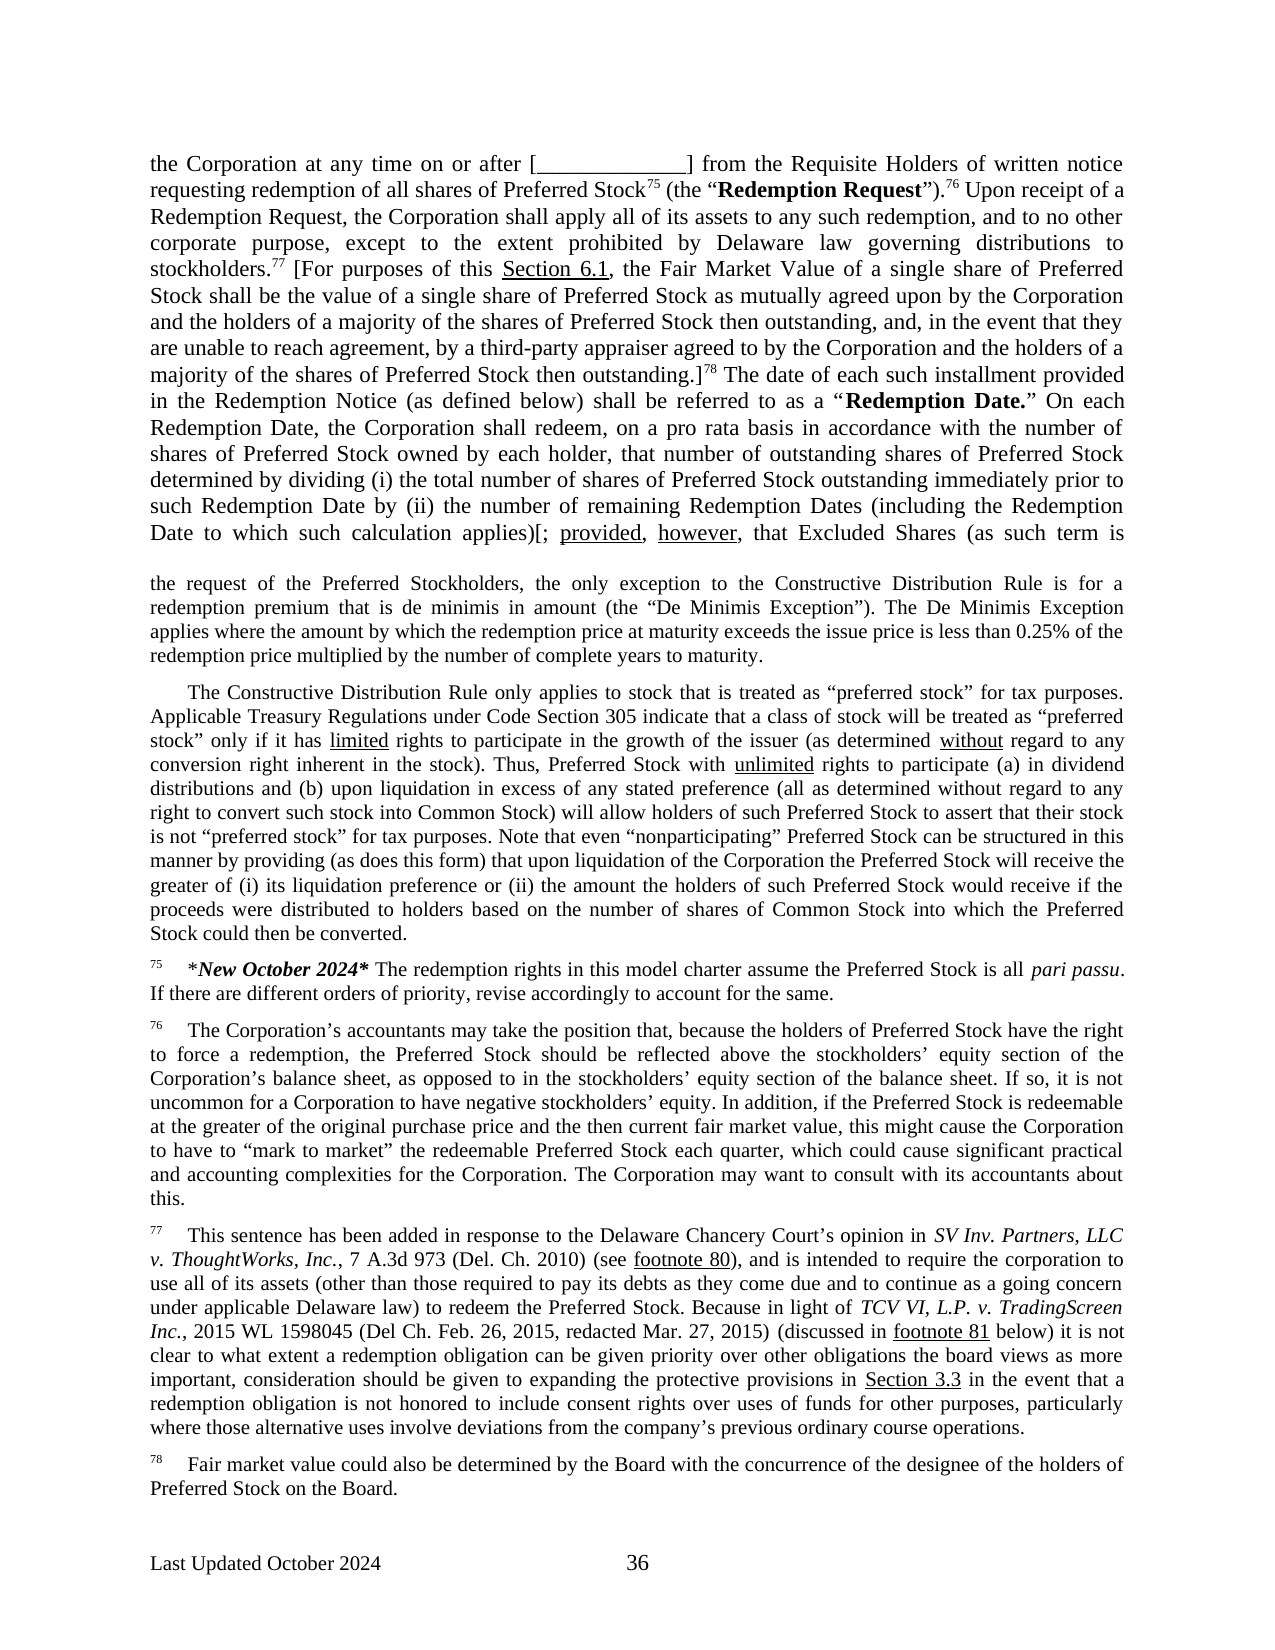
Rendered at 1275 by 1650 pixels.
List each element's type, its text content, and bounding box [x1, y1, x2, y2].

subtitle [General. Unless prohibited by Delaware law governing distributions to stockholders, shares of Preferred Stock shall be redeemed by the Corporation at a price per share of such Preferred Stock equal to [the greater of (A)][the applicable Original Issue Price, plus all declared but unpaid dividends thereon][and (B) the Fair Market Value (determined in the manner set forth below) of such share of Preferred Stock as of the date of the Corporation’s receipt of the Redemption Request] (the “Redemption Price”), in three annual installments commencing not more than 60 days after receipt by the Corporation at any time on or after [_____________] from the Requisite Holders of written notice requesting redemption of all shares of Preferred Stock (the “Redemption Request”). Upon receipt of a Redemption Request, the Corporation shall apply all of its assets to any such redemption, and to no other corporate purpose, except to the extent prohibited by Delaware law governing distributions to stockholders. [For purposes of this Section 6.1, the Fair Market Value of a single share of Preferred Stock shall be the value of a single share of Preferred Stock as mutually agreed upon by the Corporation and the holders of a majority of the shares of Preferred Stock then outstanding, and, in the event that they are unable to reach agreement, by a third-party appraiser agreed to by the Corporation and the holders of a majority of the shares of Preferred Stock then outstanding.] The date of each such installment provided in the Redemption Notice (as defined below) shall be referred to as a “Redemption Date.” On each Redemption Date, the Corporation shall redeem, on a pro rata basis in accordance with the number of shares of Preferred Stock owned by each holder, that number of outstanding shares of Preferred Stock determined by dividing (i) the total number of shares of Preferred Stock outstanding immediately prior to such Redemption Date by (ii) the number of remaining Redemption Dates (including the Redemption Date to which such calculation applies)[; provided, however, that Excluded Shares (as such term is defined in Section 6.2) shall not be redeemed and shall be excluded from the calculations set forth in this sentence]. If on any Redemption Date Delaware law governing distributions to stockholders prevents the Corporation from redeeming all shares of [the series of] Preferred Stock to be redeemed, the Corporation shall ratably redeem the maximum number of shares that it may redeem consistent with such law, and shall redeem the remaining shares as soon as it may lawfully do so under such law. [150, 150, 1125, 545]
